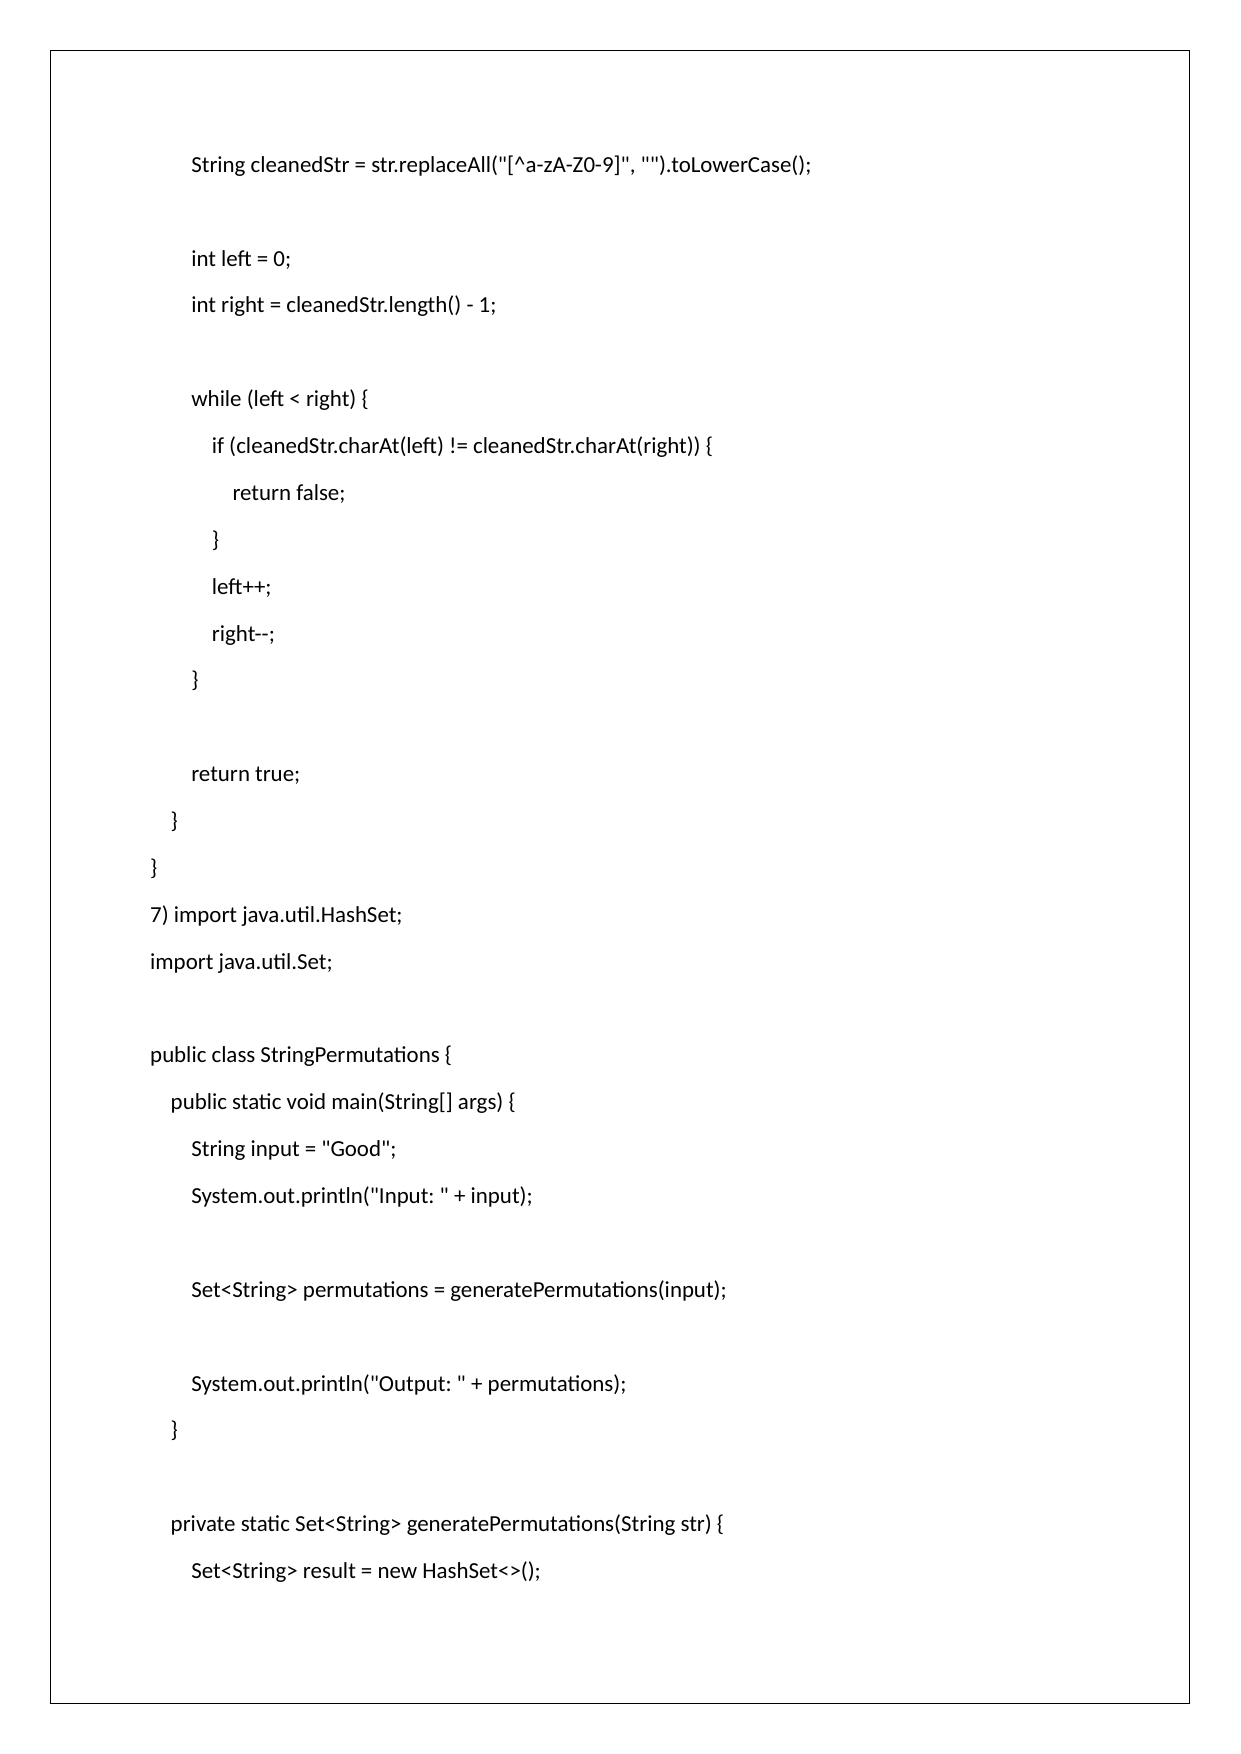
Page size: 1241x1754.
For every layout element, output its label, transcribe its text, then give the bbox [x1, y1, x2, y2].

text if (cleanedStr.charAt(left) != cleanedStr.charAt(right)) { [150, 431, 1090, 459]
text } [150, 666, 1090, 694]
text } [150, 525, 1090, 553]
text int left = 0; [150, 244, 1090, 272]
text } [150, 853, 1090, 881]
text while (left < right) { [150, 384, 1090, 412]
text } [150, 806, 1090, 834]
text left++; [150, 572, 1090, 600]
text int right = cleanedStr.length() - 1; [150, 291, 1090, 319]
text Set<String> permutations = generatePermutations(input); [150, 1275, 1090, 1303]
text private static Set<String> generatePermutations(String str) { [150, 1509, 1090, 1537]
text String cleanedStr = str.replaceAll("[^a-zA-Z0-9]", "").toLowerCase(); [150, 150, 1090, 178]
text String input = "Good"; [150, 1134, 1090, 1162]
text return true; [150, 759, 1090, 787]
text right--; [150, 619, 1090, 647]
text 7) import java.util.HashSet; [150, 900, 1090, 928]
text return false; [150, 478, 1090, 506]
text public class StringPermutations { [150, 1041, 1090, 1069]
text Set<String> result = new HashSet<>(); [150, 1556, 1090, 1584]
text System.out.println("Output: " + permutations); [150, 1369, 1090, 1397]
text import java.util.Set; [150, 947, 1090, 975]
text public static void main(String[] args) { [150, 1087, 1090, 1116]
text System.out.println("Input: " + input); [150, 1181, 1090, 1209]
text } [150, 1416, 1090, 1444]
